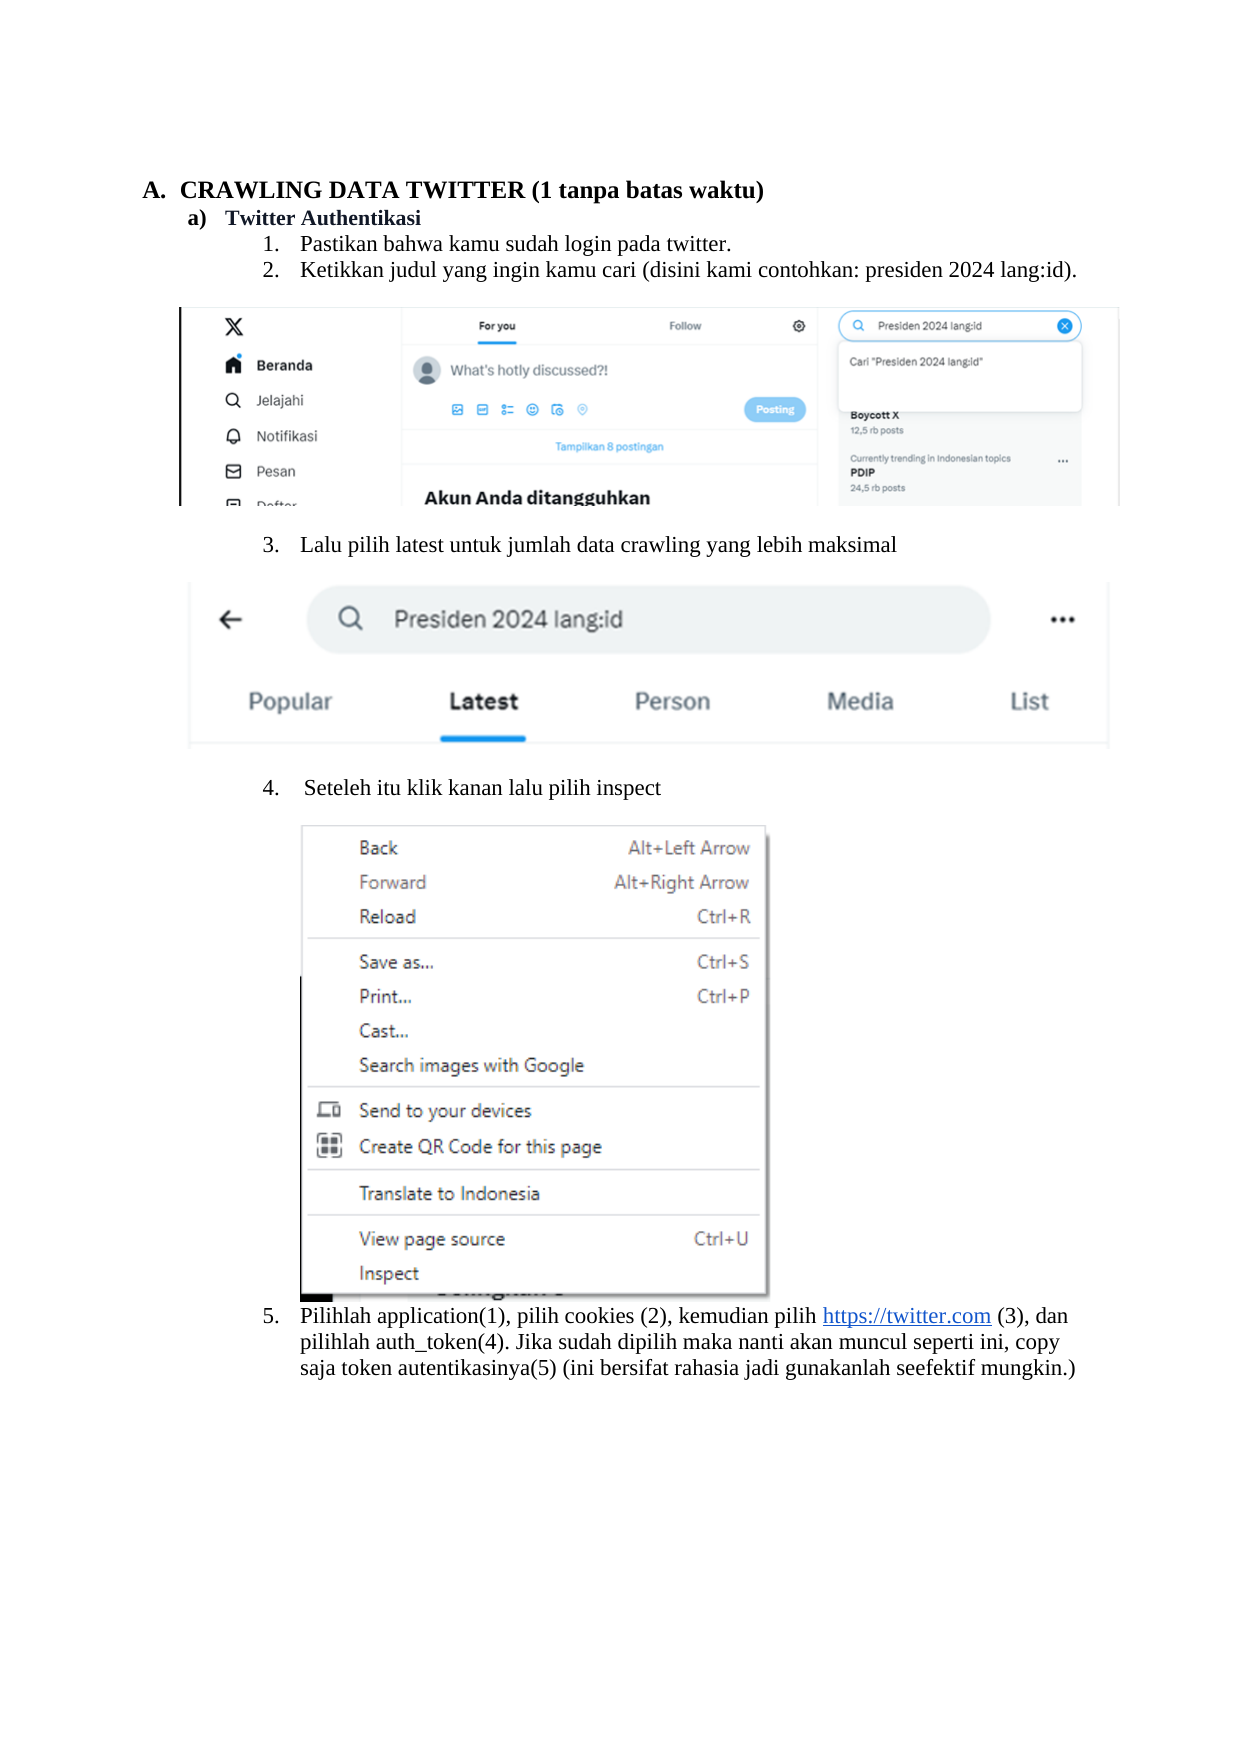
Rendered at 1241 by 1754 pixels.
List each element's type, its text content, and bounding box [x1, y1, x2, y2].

picture [179, 582, 1120, 749]
list Pilihlah application(1), pilih cookies (2), kemudian pilih https://twitter.com (3), dan pilihlah auth_token(4). Jika sudah dipilih maka nanti akan muncul seperti ini, copy saja token autentikasinya(5) (ini bersifat rahasia jadi gunakanlah seefektif mungkin.) [262, 1302, 1090, 1381]
picture [300, 825, 771, 1302]
list Ketikkan judul yang ingin kamu cari (disini kami contohkan: presiden 2024 lang:id). [262, 256, 1090, 283]
picture [179, 307, 1120, 506]
list Seteleh itu klik kanan lalu pilih inspect [262, 774, 1090, 800]
list Pastikan bahwa kamu sudah login pada twitter. [262, 230, 1090, 256]
list CRAWLING DATA TWITTER (1 tanpa batas waktu) [142, 175, 1090, 204]
list Lalu pilih latest untuk jumlah data crawling yang lebih maksimal [262, 531, 1090, 557]
list Twitter Authentikasi [187, 204, 1090, 230]
